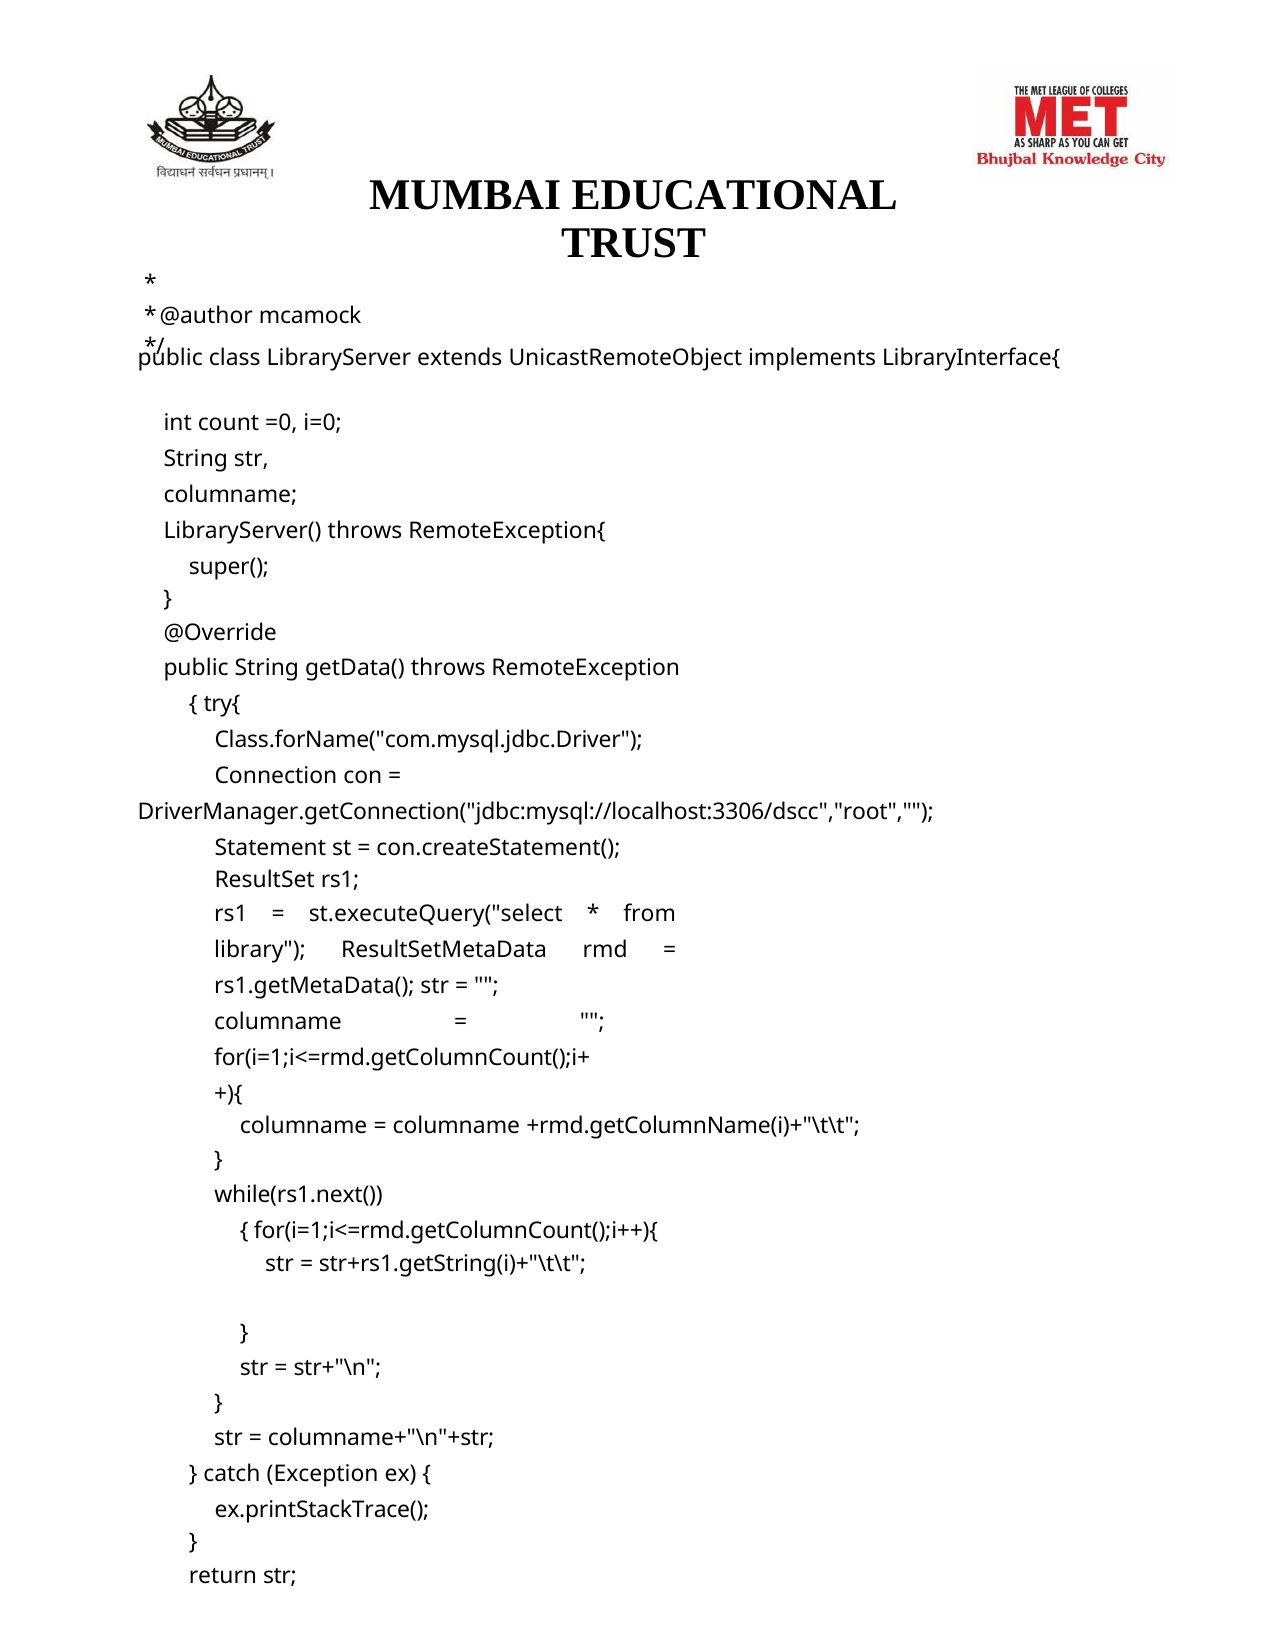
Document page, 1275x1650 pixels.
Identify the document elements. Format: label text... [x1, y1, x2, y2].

text } [214, 1143, 1164, 1174]
text while(rs1.next()){ for(i=1;i<=rmd.getColumnCount();i++){ [214, 1178, 756, 1245]
list ​ [144, 267, 1164, 299]
text } [239, 1316, 1164, 1347]
text str = str+"\n"; [239, 1351, 1164, 1382]
picture [146, 75, 277, 171]
text TRUST [243, 219, 1023, 267]
text int count =0, i=0; String str, columname; [163, 406, 393, 509]
text rs1 = st.executeQuery("select * from library"); ResultSetMetaData rmd = rs1.getMetaData(); str = ""; [214, 897, 676, 1000]
text return str; [188, 1558, 1164, 1590]
text public String getData() throws RemoteException { try{ [163, 651, 691, 718]
text } [214, 1386, 1164, 1417]
text Class.forName("com.mysql.jdbc.Driver"); Connection con = [214, 723, 658, 790]
text ResultSet rs1; [214, 867, 1164, 893]
text columname = columname +rmd.getColumnName(i)+"\t\t"; [239, 1113, 1164, 1139]
text columname = ""; for(i=1;i<=rmd.getColumnCount();i++){ [214, 1005, 604, 1108]
text } [163, 586, 1164, 612]
text LibraryServer() throws RemoteException{ super(); [163, 514, 606, 581]
list @author mcamock [144, 299, 1164, 330]
text MUMBAI EDUCATIONAL [127, 171, 1140, 219]
text } catch (Exception ex) { ex.printStackTrace(); [188, 1457, 509, 1524]
text } [188, 1528, 1164, 1555]
picture [971, 67, 1180, 185]
text str = columname+"\n"+str; [214, 1421, 1164, 1452]
text DriverManager.getConnection("jdbc:mysql://localhost:3306/dscc","root",""); Statement st = con.createStatement(); [137, 795, 957, 862]
text */ [144, 330, 1164, 361]
text str = str+rs1.getString(i)+"\t\t"; [265, 1250, 1164, 1276]
text @Override [163, 616, 1164, 647]
